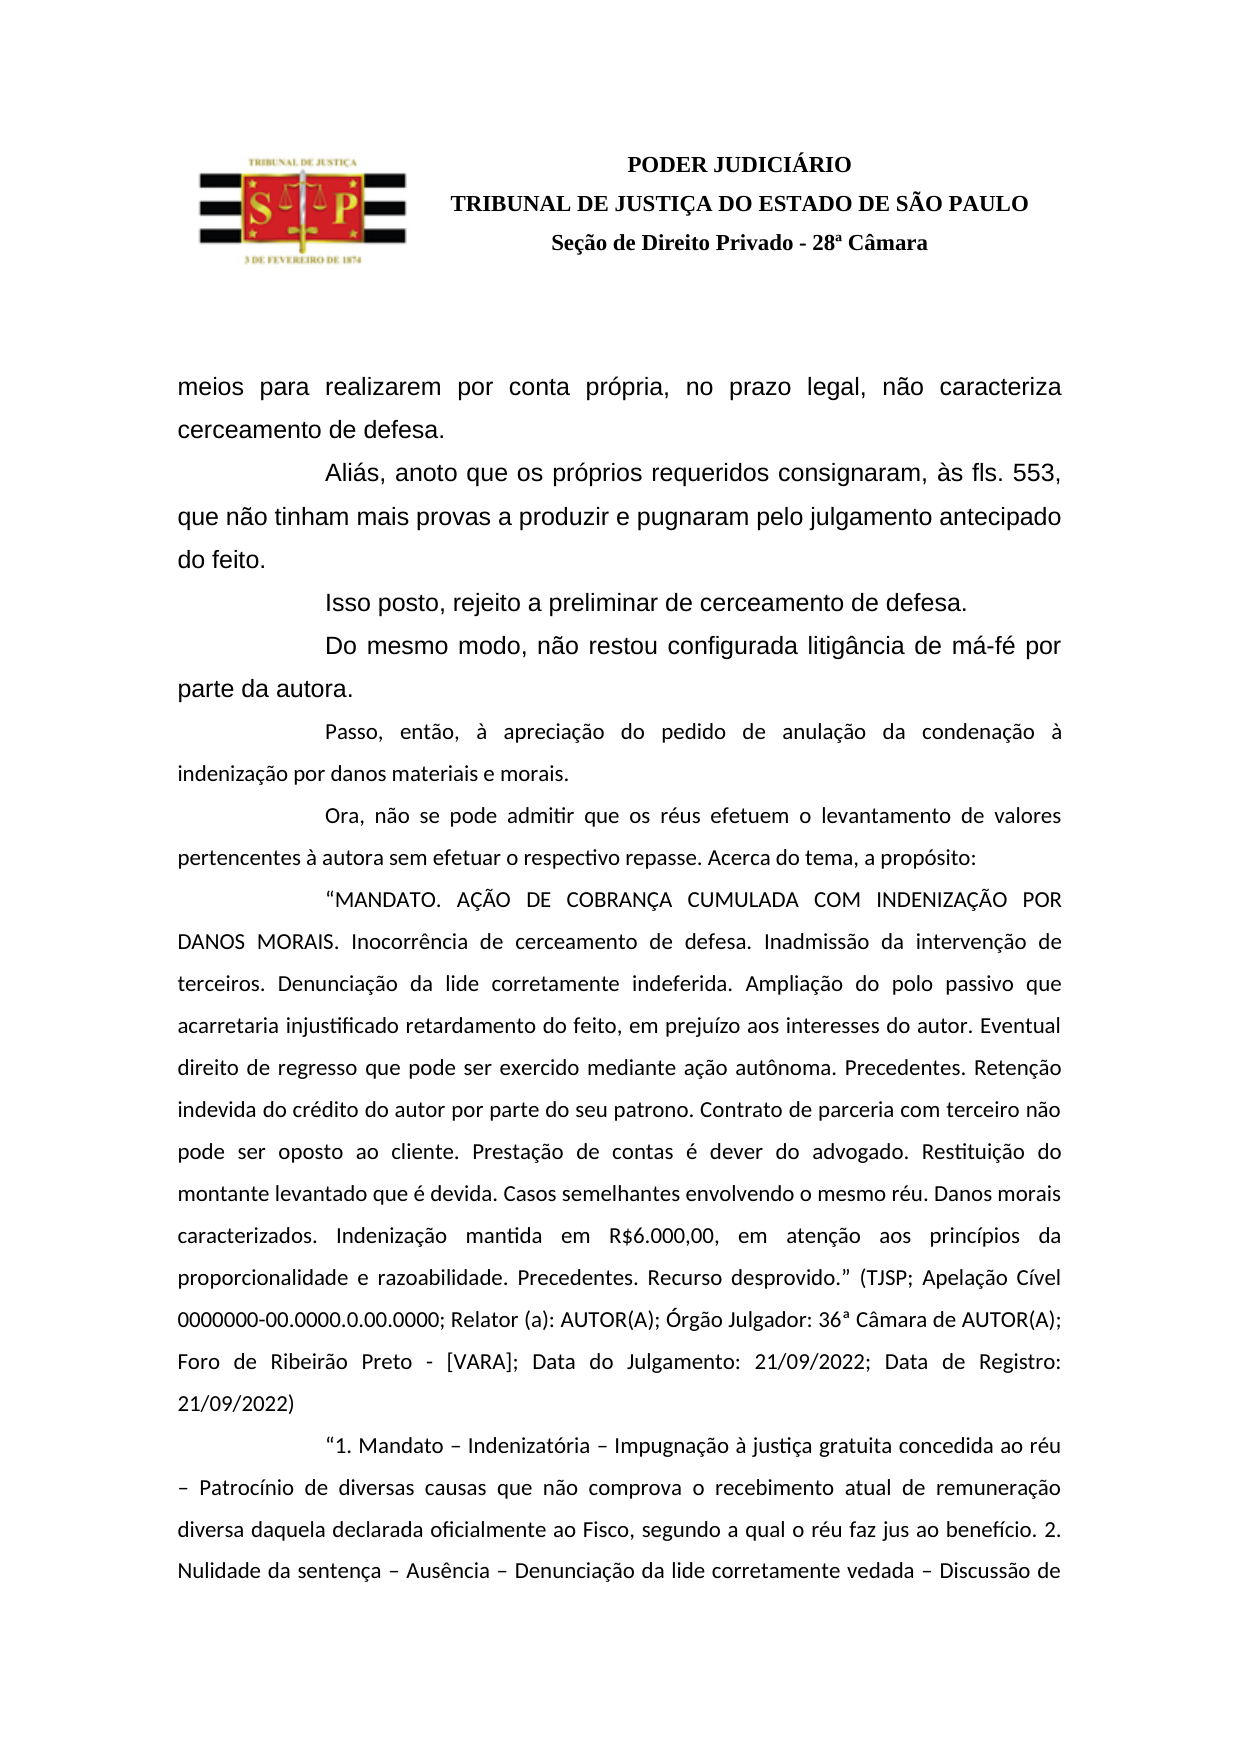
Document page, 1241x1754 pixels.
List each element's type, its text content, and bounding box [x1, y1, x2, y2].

text Ora, não se pode admitir que os réus efetuem o levantamento de valores pertencentes à autora sem efetuar o respectivo repasse. Acerca do tema, a propósito: [177, 801, 1063, 871]
text Do mesmo modo, não restou configurada litigância de má-fé por parte da autora. [177, 631, 1063, 703]
text Isso posto, rejeito a preliminar de cerceamento de defesa. [177, 588, 1063, 616]
picture [185, 144, 421, 279]
text Aliás, anoto que os próprios requeridos consignaram, às fls. 553, que não tinham mais provas a produzir e pugnaram pelo julgamento antecipado do feito. [177, 458, 1063, 573]
text “MANDATO. AÇÃO DE COBRANÇA CUMULADA COM INDENIZAÇÃO POR DANOS MORAIS. Inocorrência de cerceamento de defesa. Inadmissão da intervenção de terceiros. Denunciação da lide corretamente indeferida. Ampliação do polo passivo que acarretaria injustificado retardamento do feito, em prejuízo aos interesses do autor. Eventual direito de regresso que pode ser exercido mediante ação autônoma. Precedentes. Retenção indevida do crédito do autor por parte do seu patrono. Contrato de parceria com terceiro não pode ser oposto ao cliente. Prestação de contas é dever do advogado. Restituição do montante levantado que é devida. Casos semelhantes envolvendo o mesmo réu. Danos morais caracterizados. Indenização mantida em R$6.000,00, em atenção aos princípios da proporcionalidade e razoabilidade. Precedentes. Recurso desprovido.” (TJSP; Apelação Cível 0000000-00.0000.0.00.0000; Relator (a): AUTOR(A); Órgão Julgador: 36ª Câmara de AUTOR(A); Foro de Ribeirão Preto - [VARA]; Data do Julgamento: 21/09/2022; Data de Registro: 21/09/2022) [177, 885, 1063, 1417]
text Passo, então, à apreciação do pedido de anulação da condenação à indenização por danos materiais e morais. [177, 717, 1063, 787]
